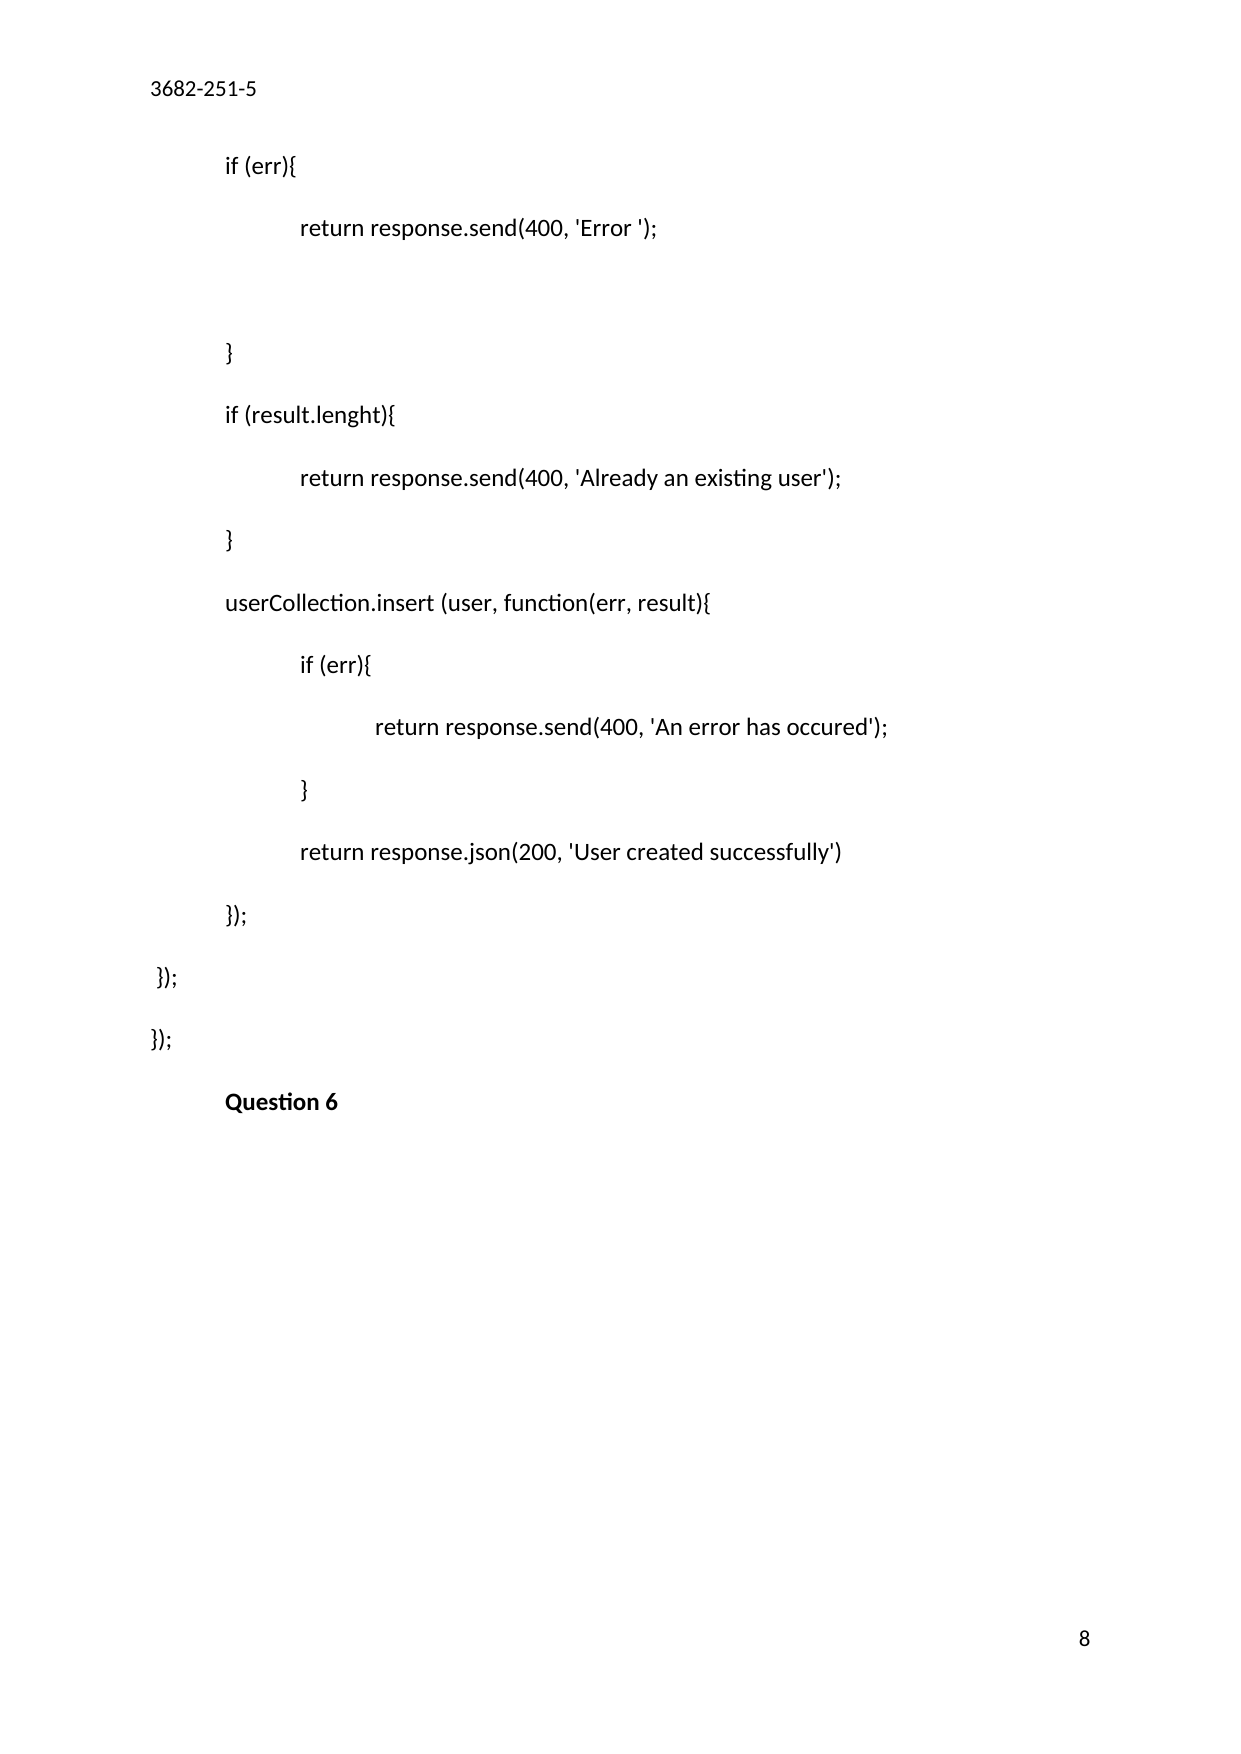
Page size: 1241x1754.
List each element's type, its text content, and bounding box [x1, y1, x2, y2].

text }); [150, 899, 1090, 929]
text return response.json(200, 'User created successfully') [150, 836, 1090, 867]
text return response.send(400, 'Already an existing user'); [150, 462, 1090, 492]
text if (err){ [150, 649, 1090, 680]
text } [150, 337, 1090, 368]
text } [150, 524, 1090, 555]
text }); [150, 1023, 1090, 1054]
text Question 6 [150, 1086, 1090, 1116]
text userCollection.insert (user, function(err, result){ [150, 587, 1090, 617]
text if (err){ [150, 150, 1090, 181]
text if (result.lenght){ [150, 399, 1090, 430]
text }); [150, 961, 1090, 992]
text return response.send(400, 'An error has occured'); [150, 712, 1090, 742]
text } [150, 774, 1090, 804]
text return response.send(400, 'Error '); [150, 212, 1090, 243]
